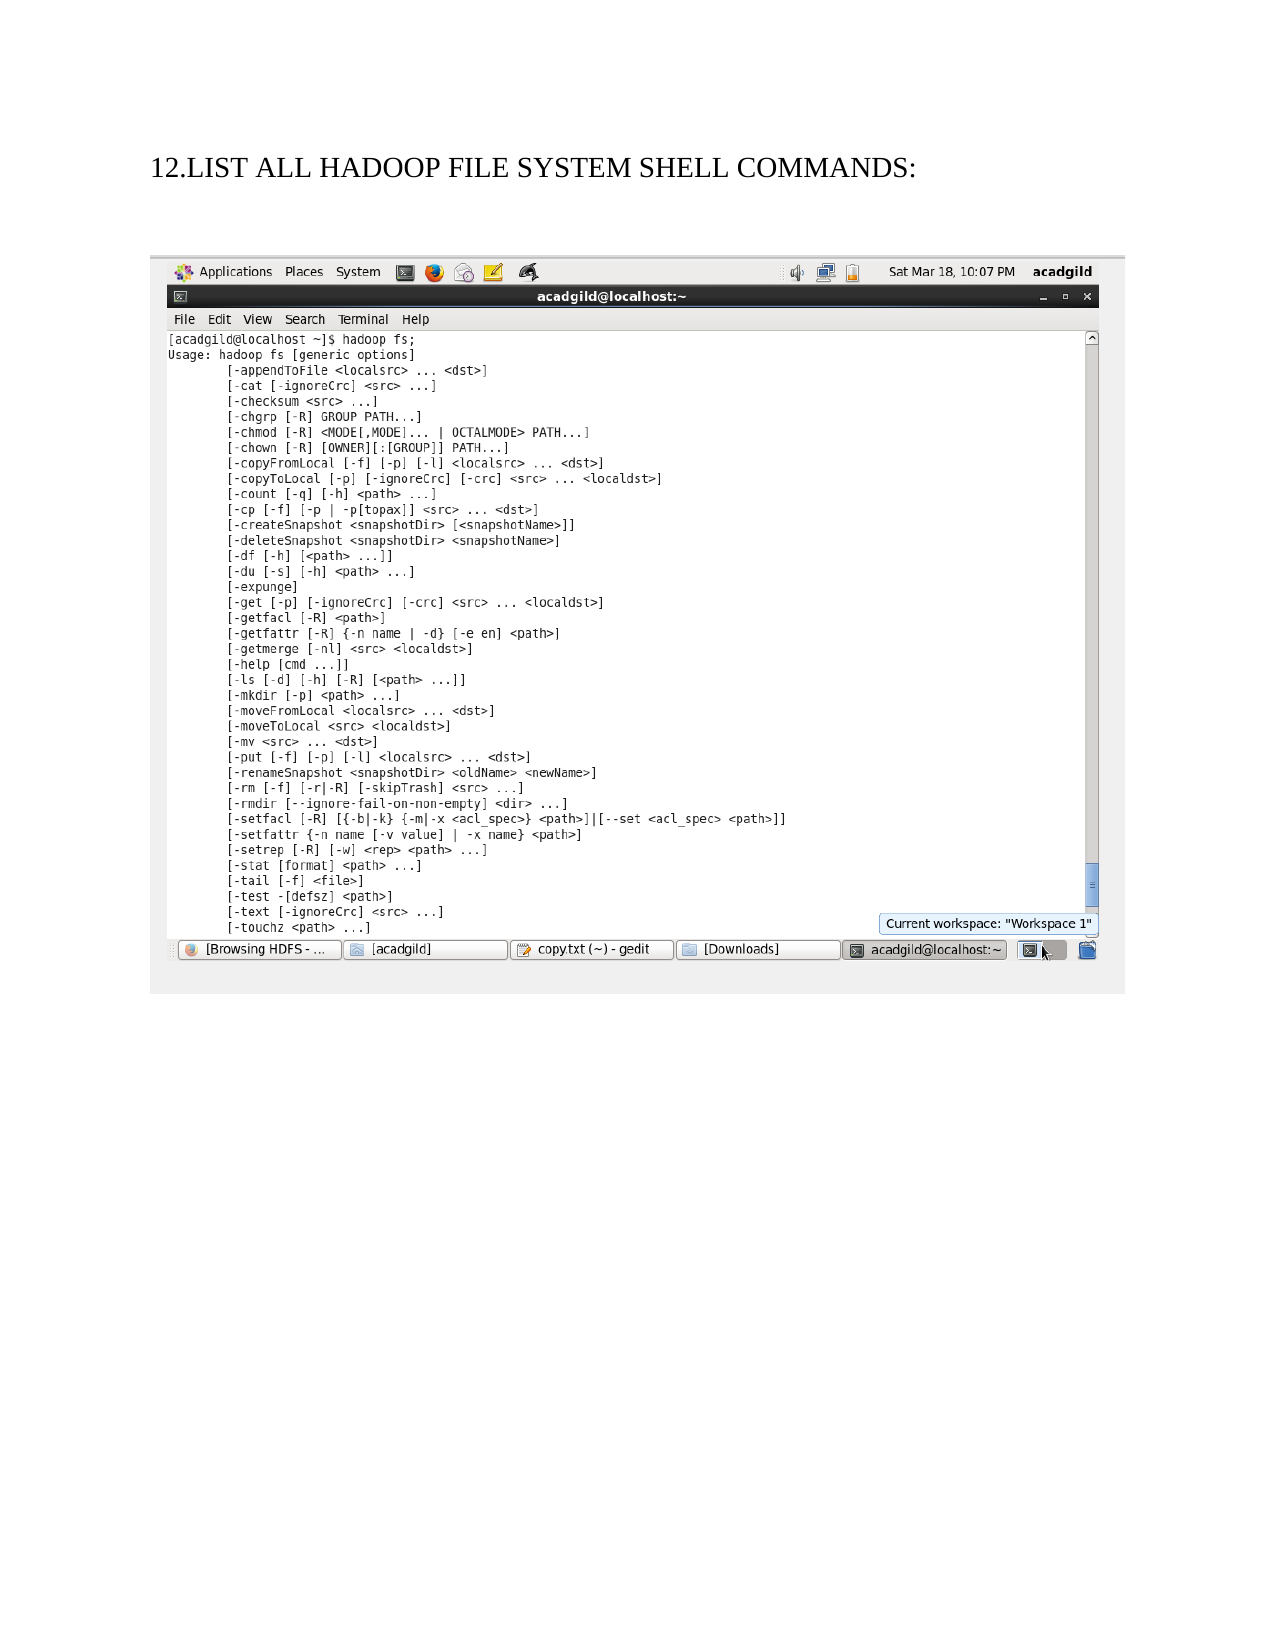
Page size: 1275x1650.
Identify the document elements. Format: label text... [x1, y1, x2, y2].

picture [150, 255, 1125, 994]
text 12.LIST ALL HADOOP FILE SYSTEM SHELL COMMANDS: [150, 150, 1125, 183]
